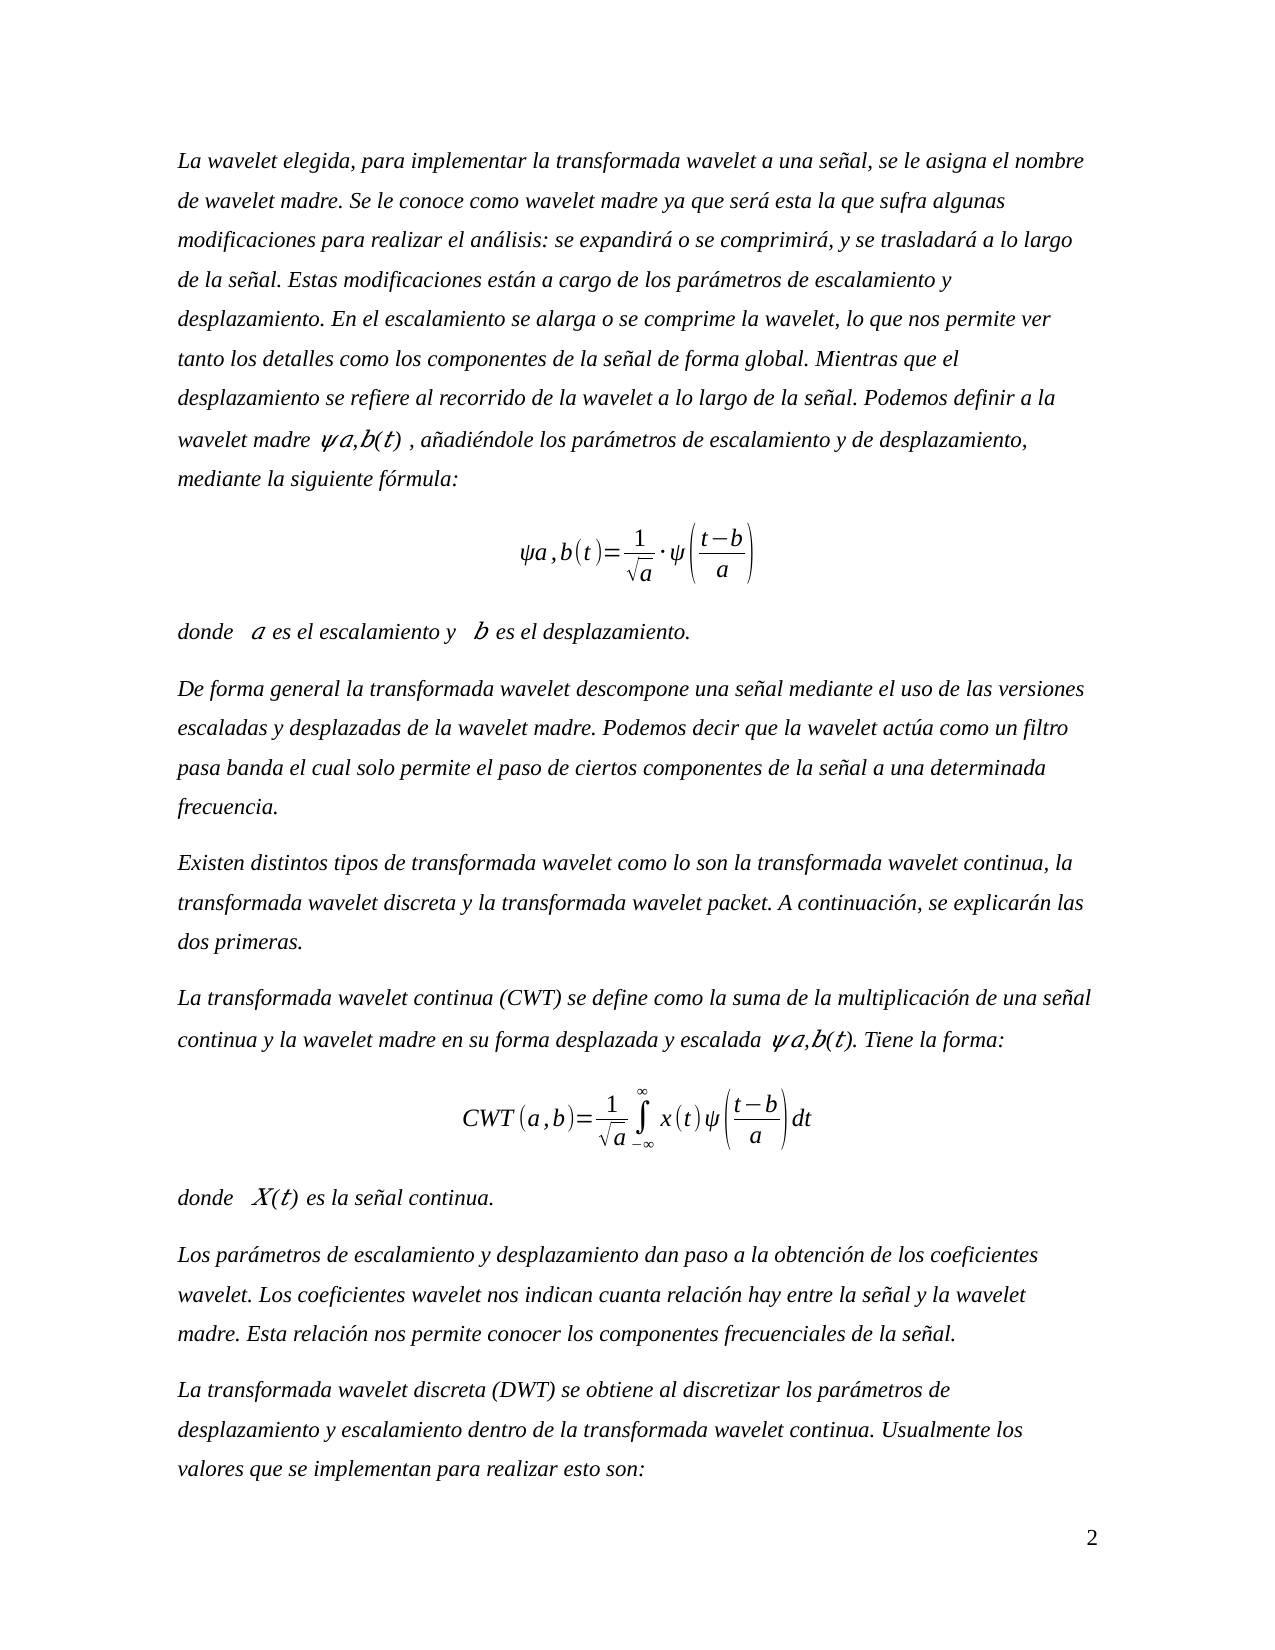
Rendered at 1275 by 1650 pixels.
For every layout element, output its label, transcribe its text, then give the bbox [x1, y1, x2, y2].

text La transformada wavelet continua (CWT) se define como la suma de la multiplicación de una señal continua y la wavelet madre en su forma desplazada y escalada 𝜓𝑎,𝑏(𝑡). Tiene la forma: [177, 984, 1098, 1052]
text La wavelet elegida, para implementar la transformada wavelet a una señal, se le asigna el nombre de wavelet madre. Se le conoce como wavelet madre ya que será esta la que sufra algunas modificaciones para realizar el análisis: se expandirá o se comprimirá, y se trasladará a lo largo de la señal. Estas modificaciones están a cargo de los parámetros de escalamiento y desplazamiento. En el escalamiento se alarga o se comprime la wavelet, lo que nos permite ver tanto los detalles como los componentes de la señal de forma global. Mientras que el desplazamiento se refiere al recorrido de la wavelet a lo largo de la señal. Podemos definir a la wavelet madre 𝜓𝑎,𝑏(𝑡) , añadiéndole los parámetros de escalamiento y de desplazamiento, mediante la siguiente fórmula: [177, 148, 1098, 492]
text donde 𝑋(𝑡) es la señal continua. [177, 1183, 1098, 1211]
text Existen distintos tipos de transformada wavelet como lo son la transformada wavelet continua, la transformada wavelet discreta y la transformada wavelet packet. A continuación, se explicarán las dos primeras. [177, 849, 1098, 954]
text donde 𝑎 es el escalamiento y 𝑏 es el desplazamiento. [177, 616, 1098, 644]
text La transformada wavelet discreta (DWT) se obtiene al discretizar los parámetros de desplazamiento y escalamiento dentro de la transformada wavelet continua. Usualmente los valores que se implementan para realizar esto son: [177, 1376, 1098, 1482]
text Los parámetros de escalamiento y desplazamiento dan paso a la obtención de los coeficientes wavelet. Los coeficientes wavelet nos indican cuanta relación hay entre la señal y la wavelet madre. Esta relación nos permite conocer los componentes frecuenciales de la señal. [177, 1241, 1098, 1347]
text De forma general la transformada wavelet descompone una señal mediante el uso de las versiones escaladas y desplazadas de la wavelet madre. Podemos decir que la wavelet actúa como un filtro pasa banda el cual solo permite el paso de ciertos componentes de la señal a una determinada frecuencia. [177, 674, 1098, 819]
